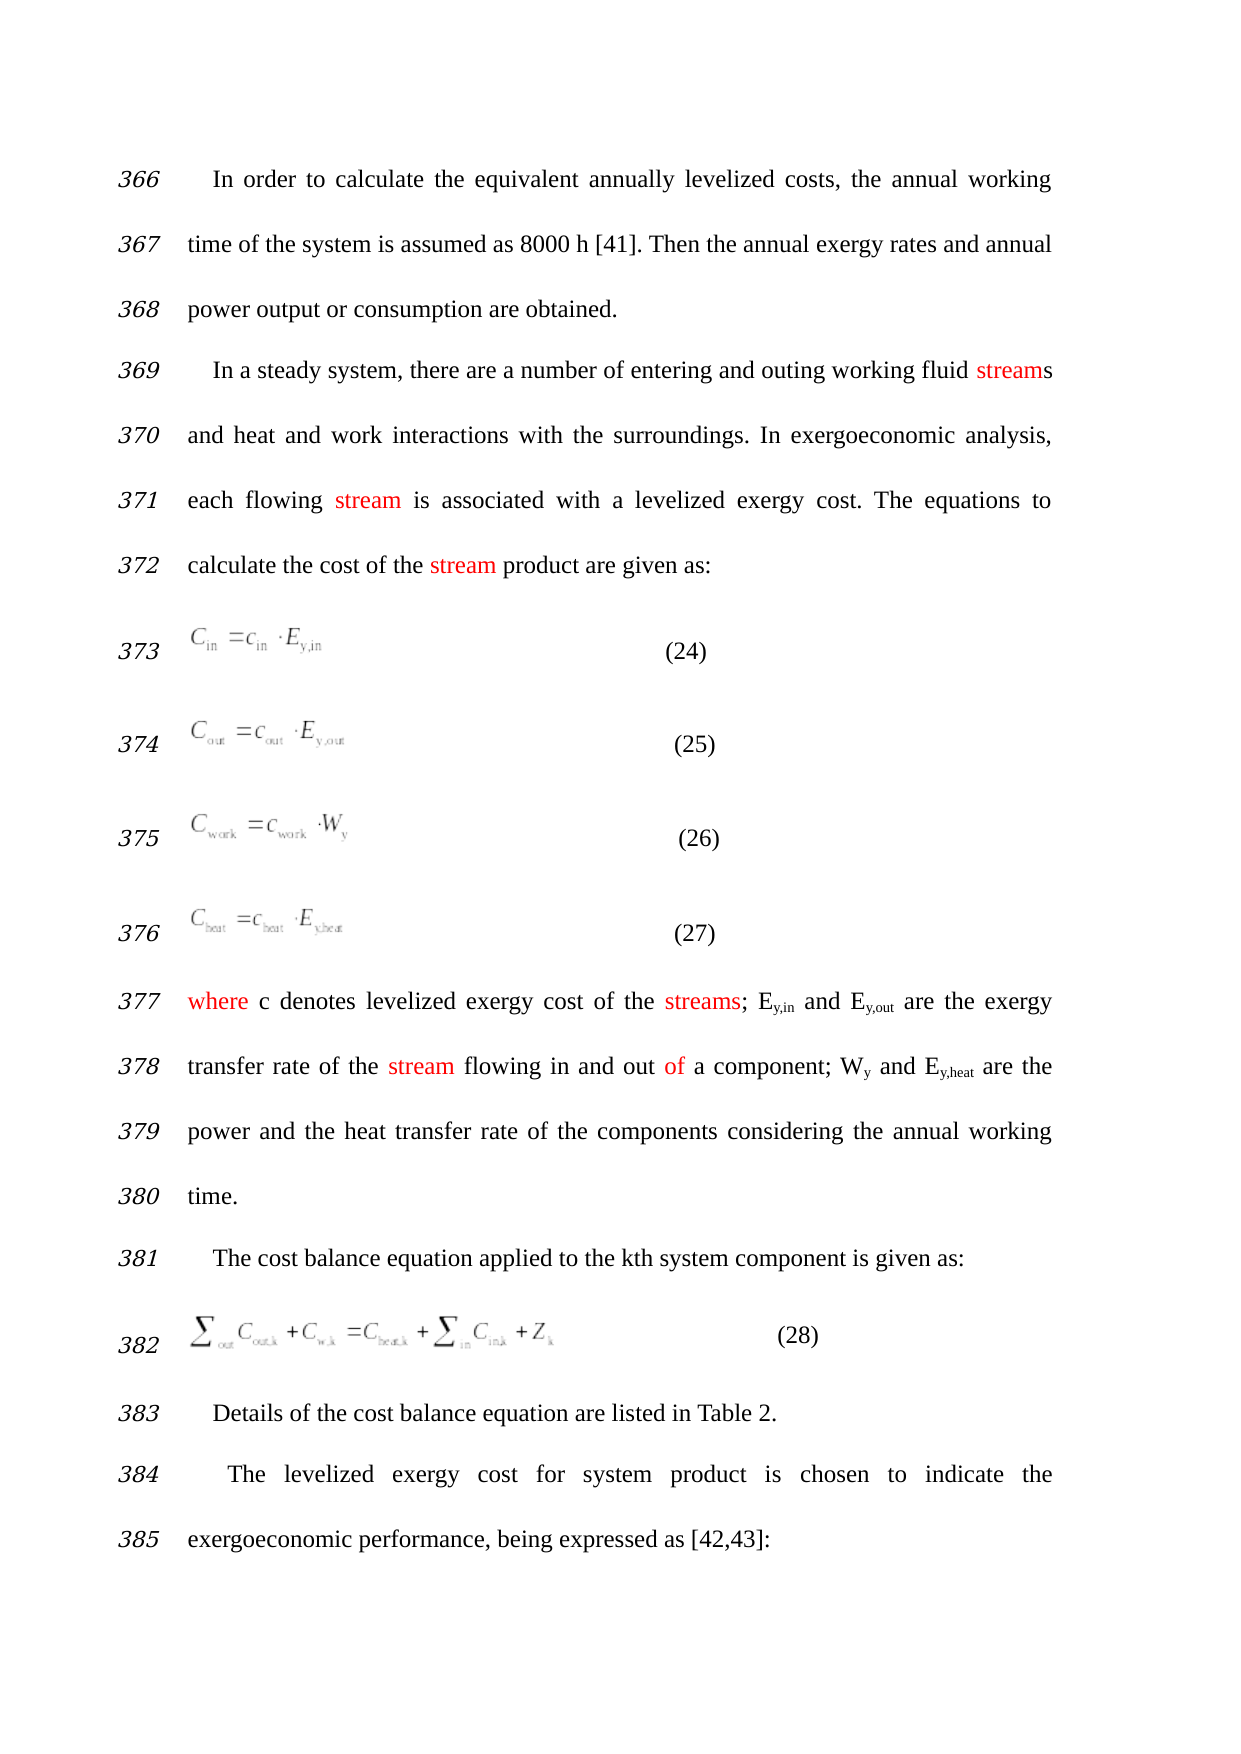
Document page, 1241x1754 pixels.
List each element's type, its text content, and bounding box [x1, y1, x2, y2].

text In order to calculate the equivalent annually levelized costs, the annual working time of the system is assumed as 8000 h [41]. Then the annual exergy rates and annual power output or consumption are obtained. [187, 162, 1053, 324]
text Details of the cost balance equation are listed in Table 2. [187, 1396, 1053, 1428]
text (26) [187, 797, 1053, 862]
text where c denotes levelized exergy cost of the streams; Ey,in and Ey,out are the exergy transfer rate of the stream flowing in and out of a component; Wy and Ey,heat are the power and the heat transfer rate of the components considering the annual working time. [187, 984, 1053, 1212]
text (24) [187, 609, 1053, 674]
text (28) [187, 1302, 1053, 1367]
text (27) [187, 891, 1053, 956]
text The cost balance equation applied to the kth system component is given as: [187, 1241, 1053, 1273]
text The levelized exergy cost for system product is chosen to indicate the exergoeconomic performance, being expressed as [42,43]: [187, 1457, 1053, 1554]
text (25) [187, 703, 1053, 768]
text In a steady system, there are a number of entering and outing working fluid streams and heat and work interactions with the surroundings. In exergoeconomic analysis, each flowing stream is associated with a levelized exergy cost. The equations to calculate the cost of the stream product are given as: [187, 353, 1053, 581]
